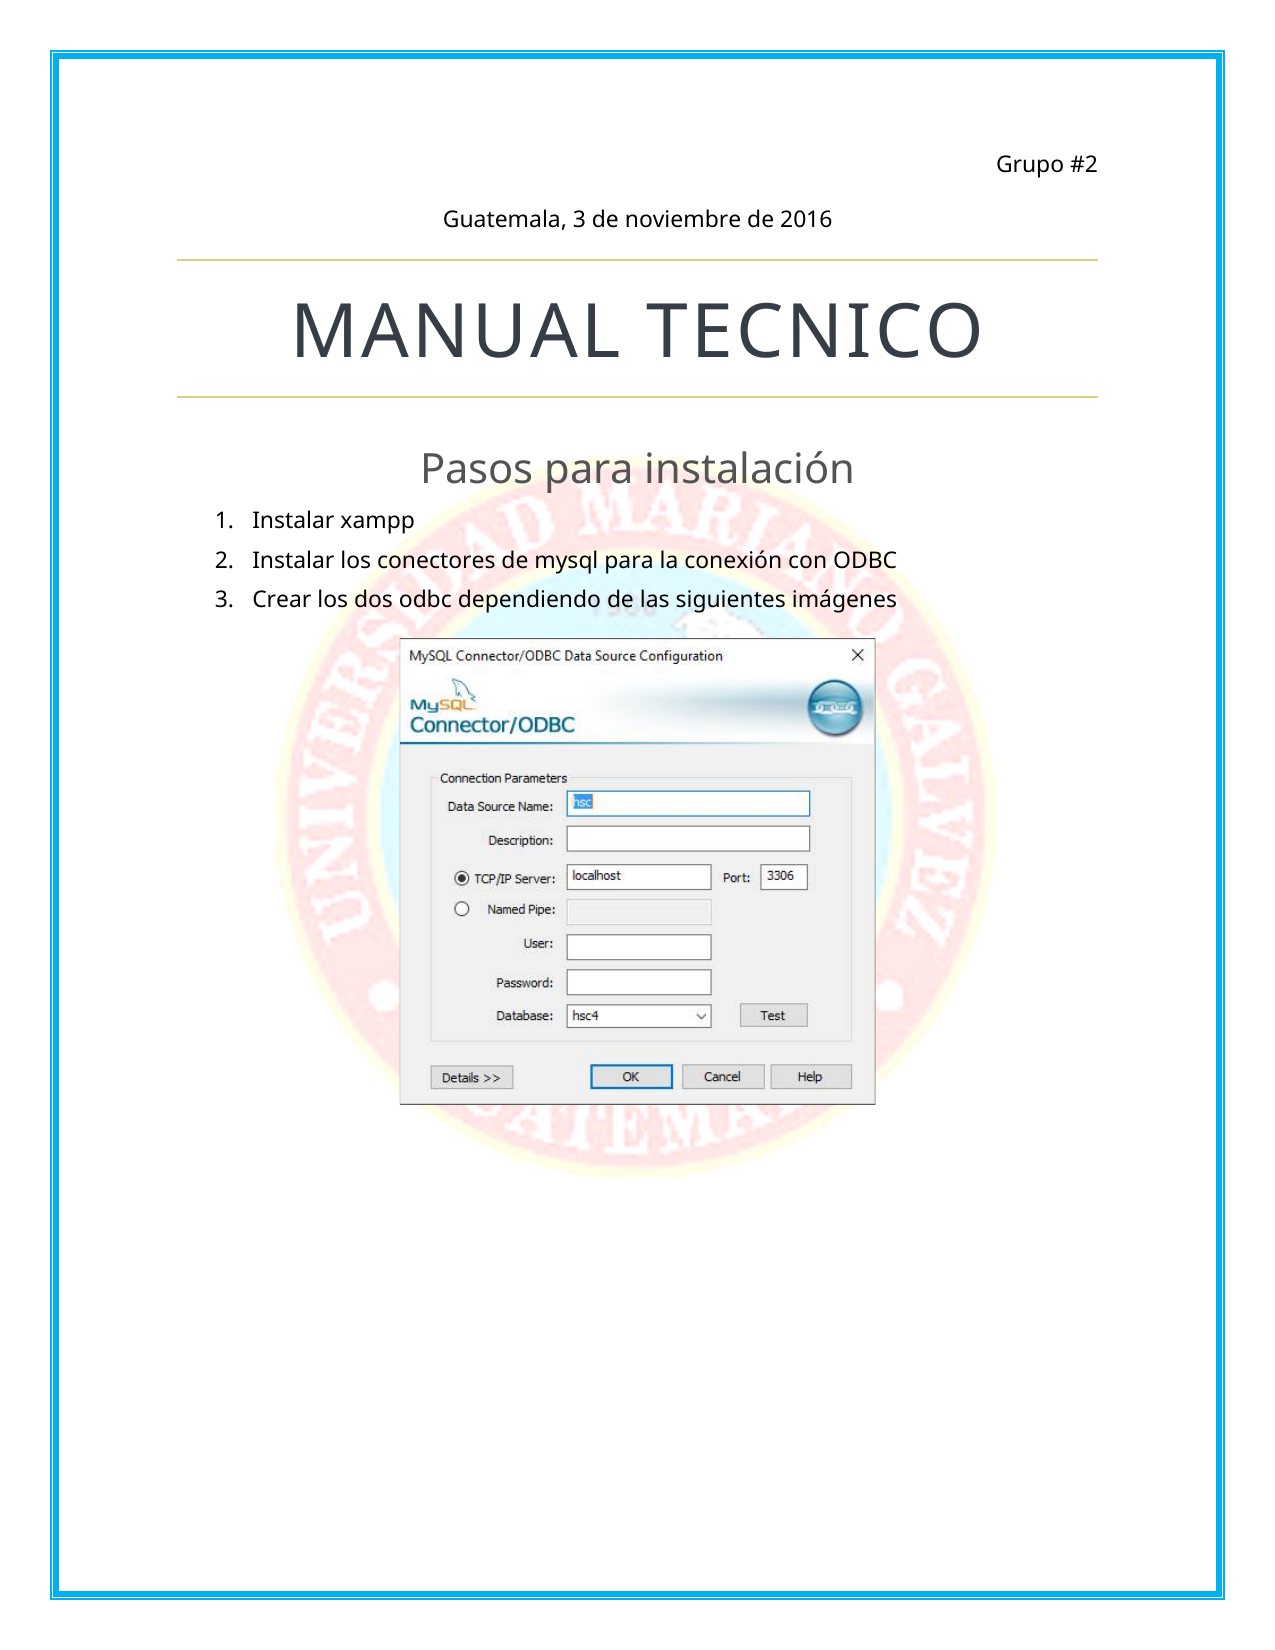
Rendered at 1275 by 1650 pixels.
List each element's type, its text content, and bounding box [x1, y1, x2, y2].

title manual tecnico [177, 261, 1098, 396]
list Crear los dos odbc dependiendo de las siguientes imágenes [214, 583, 1098, 614]
list Instalar xampp [214, 504, 1098, 536]
text Grupo #2 [177, 148, 1098, 179]
list Instalar los conectores de mysql para la conexión con ODBC [214, 543, 1098, 575]
picture [399, 638, 876, 1105]
text Guatemala, 3 de noviembre de 2016 [177, 203, 1098, 234]
subtitle Pasos para instalación [177, 439, 1098, 496]
